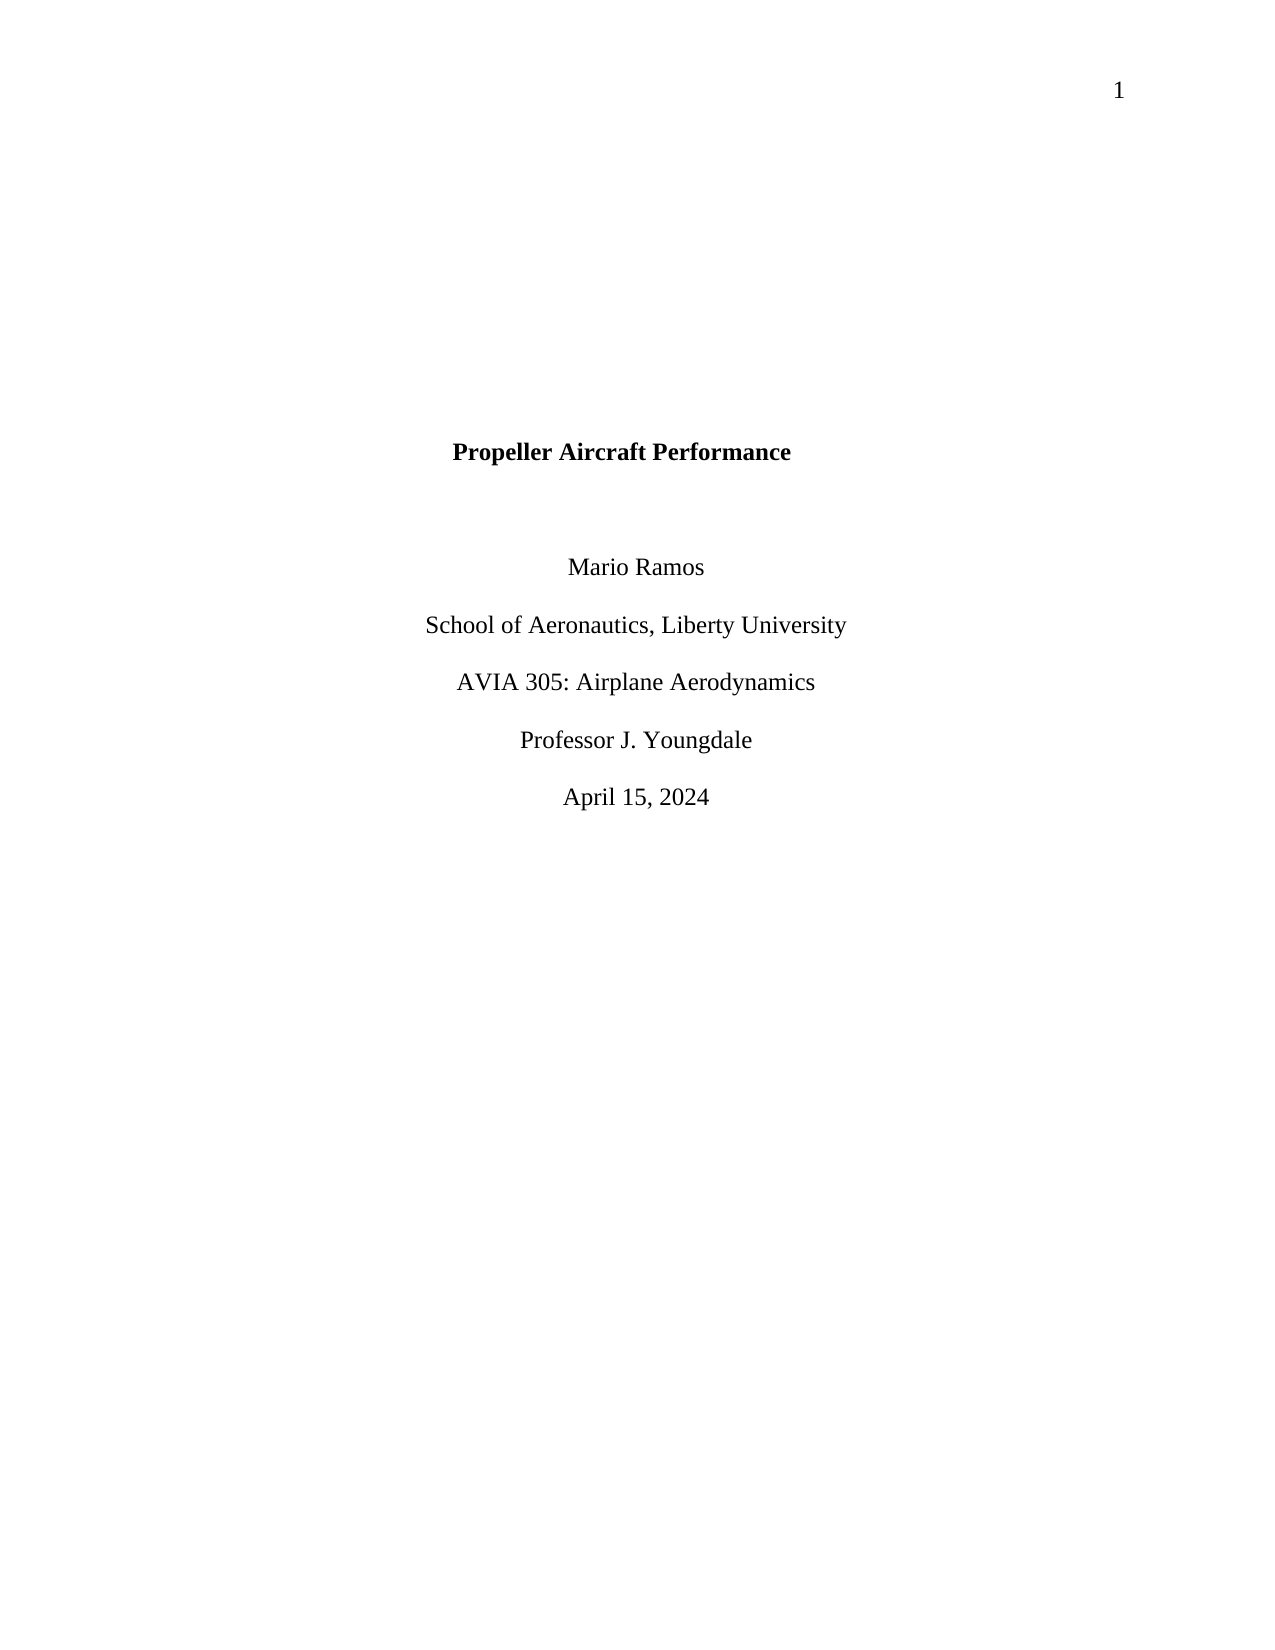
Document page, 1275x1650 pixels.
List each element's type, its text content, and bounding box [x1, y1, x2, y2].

text April 15, 2024 [150, 782, 1122, 811]
text Professor J. Youngdale [150, 725, 1122, 754]
text Mario Ramos [150, 552, 1122, 581]
text AVIA 305: Airplane Aerodynamics [150, 667, 1122, 696]
text School of Aeronautics, Liberty University [150, 610, 1122, 639]
text Propeller Aircraft Performance [225, 437, 1019, 466]
